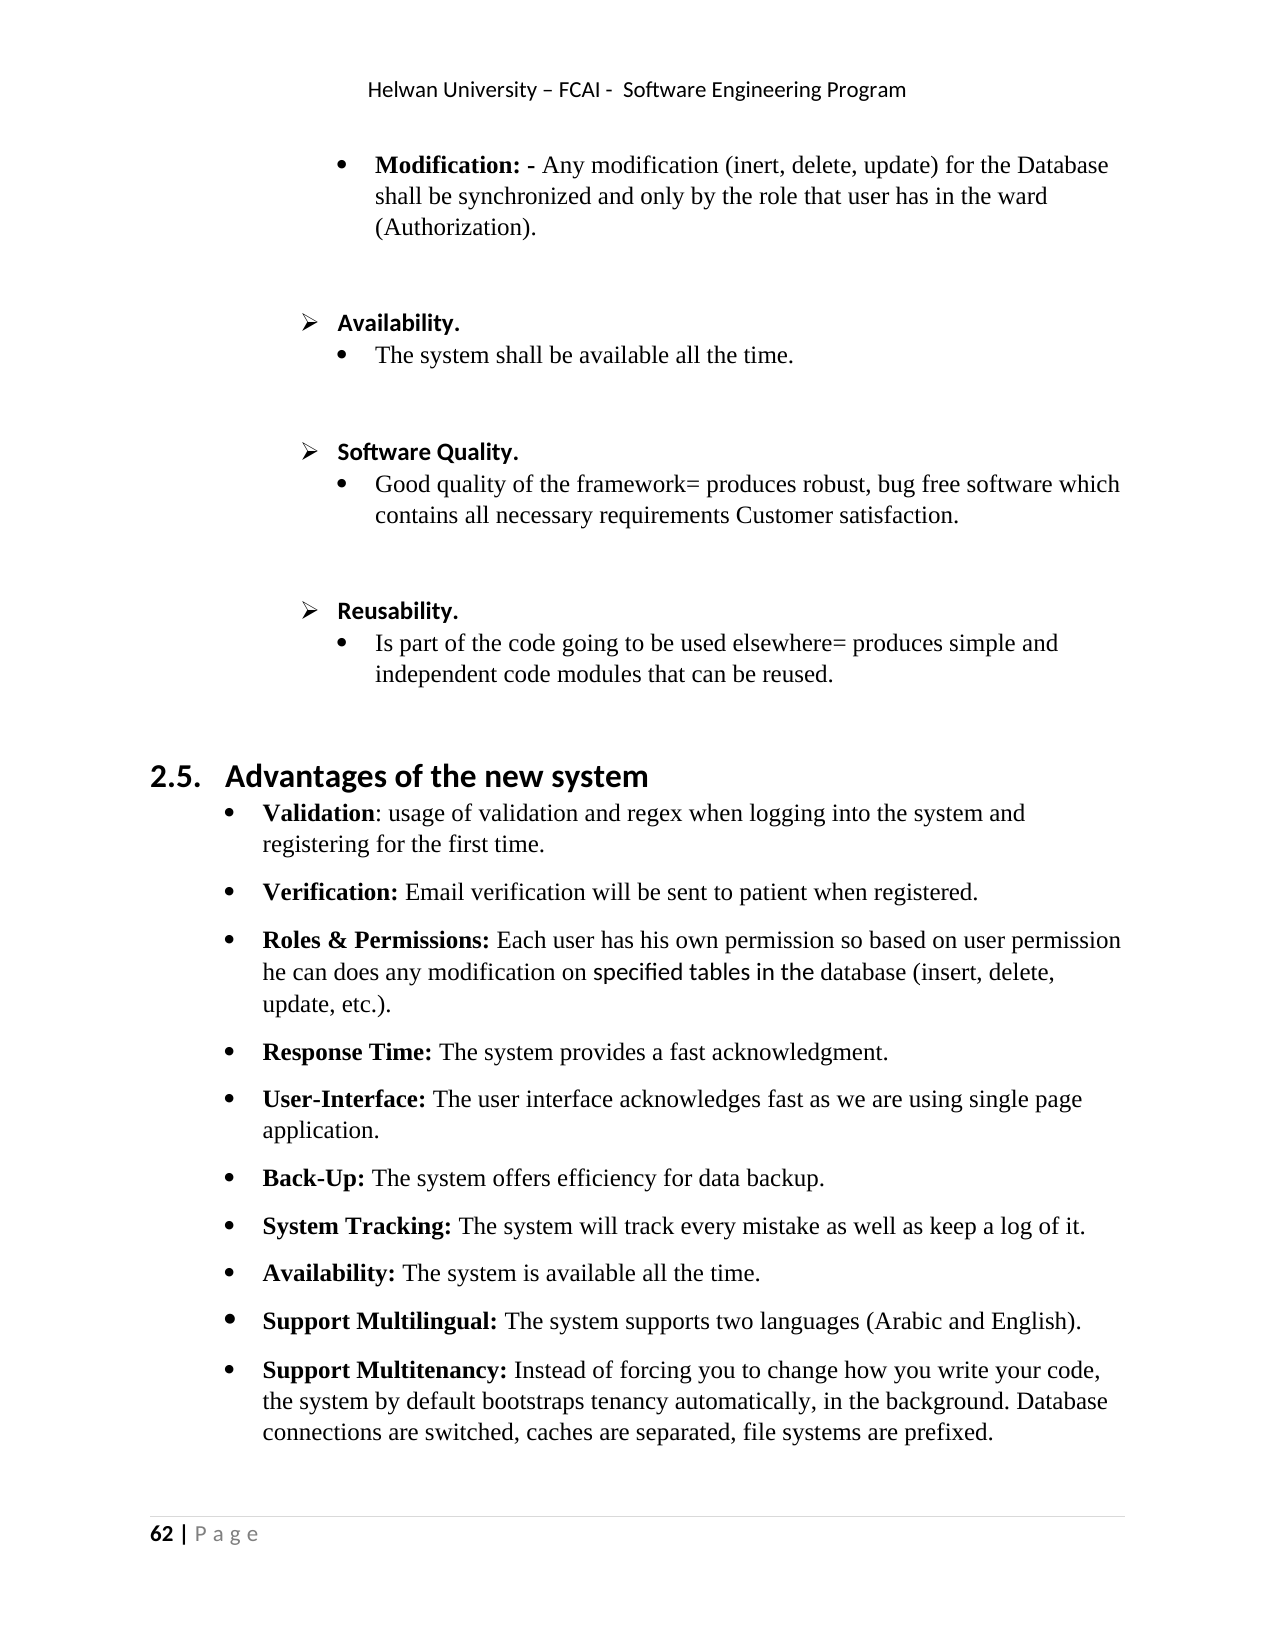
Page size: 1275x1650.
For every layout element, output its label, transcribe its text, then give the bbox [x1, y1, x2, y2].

list Software Quality. [300, 436, 1125, 466]
list The system shall be available all the time. [337, 340, 1125, 369]
list Modification: - Any modification (inert, delete, update) for the Database shall be synchronized and only by the role that user has in the ward (Authorization). [337, 150, 1125, 241]
list Advantages of the new system [150, 754, 1125, 795]
list Roles & Permissions: Each user has his own permission so based on user permission he can does any modification on specified tables in the database (insert, delete, update, etc.). [225, 925, 1125, 1018]
list Response Time: The system provides a fast acknowledgment. [225, 1037, 1125, 1065]
list Good quality of the framework= produces robust, bug free software which contains all necessary requirements Customer satisfaction. [337, 469, 1125, 528]
list System Tracking: The system will track every mistake as well as keep a log of it. [225, 1211, 1125, 1239]
list User-Interface: The user interface acknowledges fast as we are using single page application. [225, 1084, 1125, 1144]
list Back-Up: The system offers efficiency for data backup. [225, 1163, 1125, 1192]
list Availability: The system is available all the time. [225, 1258, 1125, 1287]
list Availability. [300, 307, 1125, 338]
list Reusability. [300, 595, 1125, 626]
list Support Multitenancy: Instead of forcing you to change how you write your code, the system by default bootstraps tenancy automatically, in the background. Database connections are switched, caches are separated, file systems are prefixed. [225, 1355, 1125, 1446]
list Is part of the code going to be used elsewhere= produces simple and independent code modules that can be reused. [337, 628, 1125, 688]
list Verification: Email verification will be sent to patient when registered. [225, 877, 1125, 906]
list Support Multilingual: The system supports two languages (Arabic and English). [225, 1306, 1125, 1336]
list Validation: usage of validation and regex when logging into the system and registering for the first time. [225, 798, 1125, 858]
